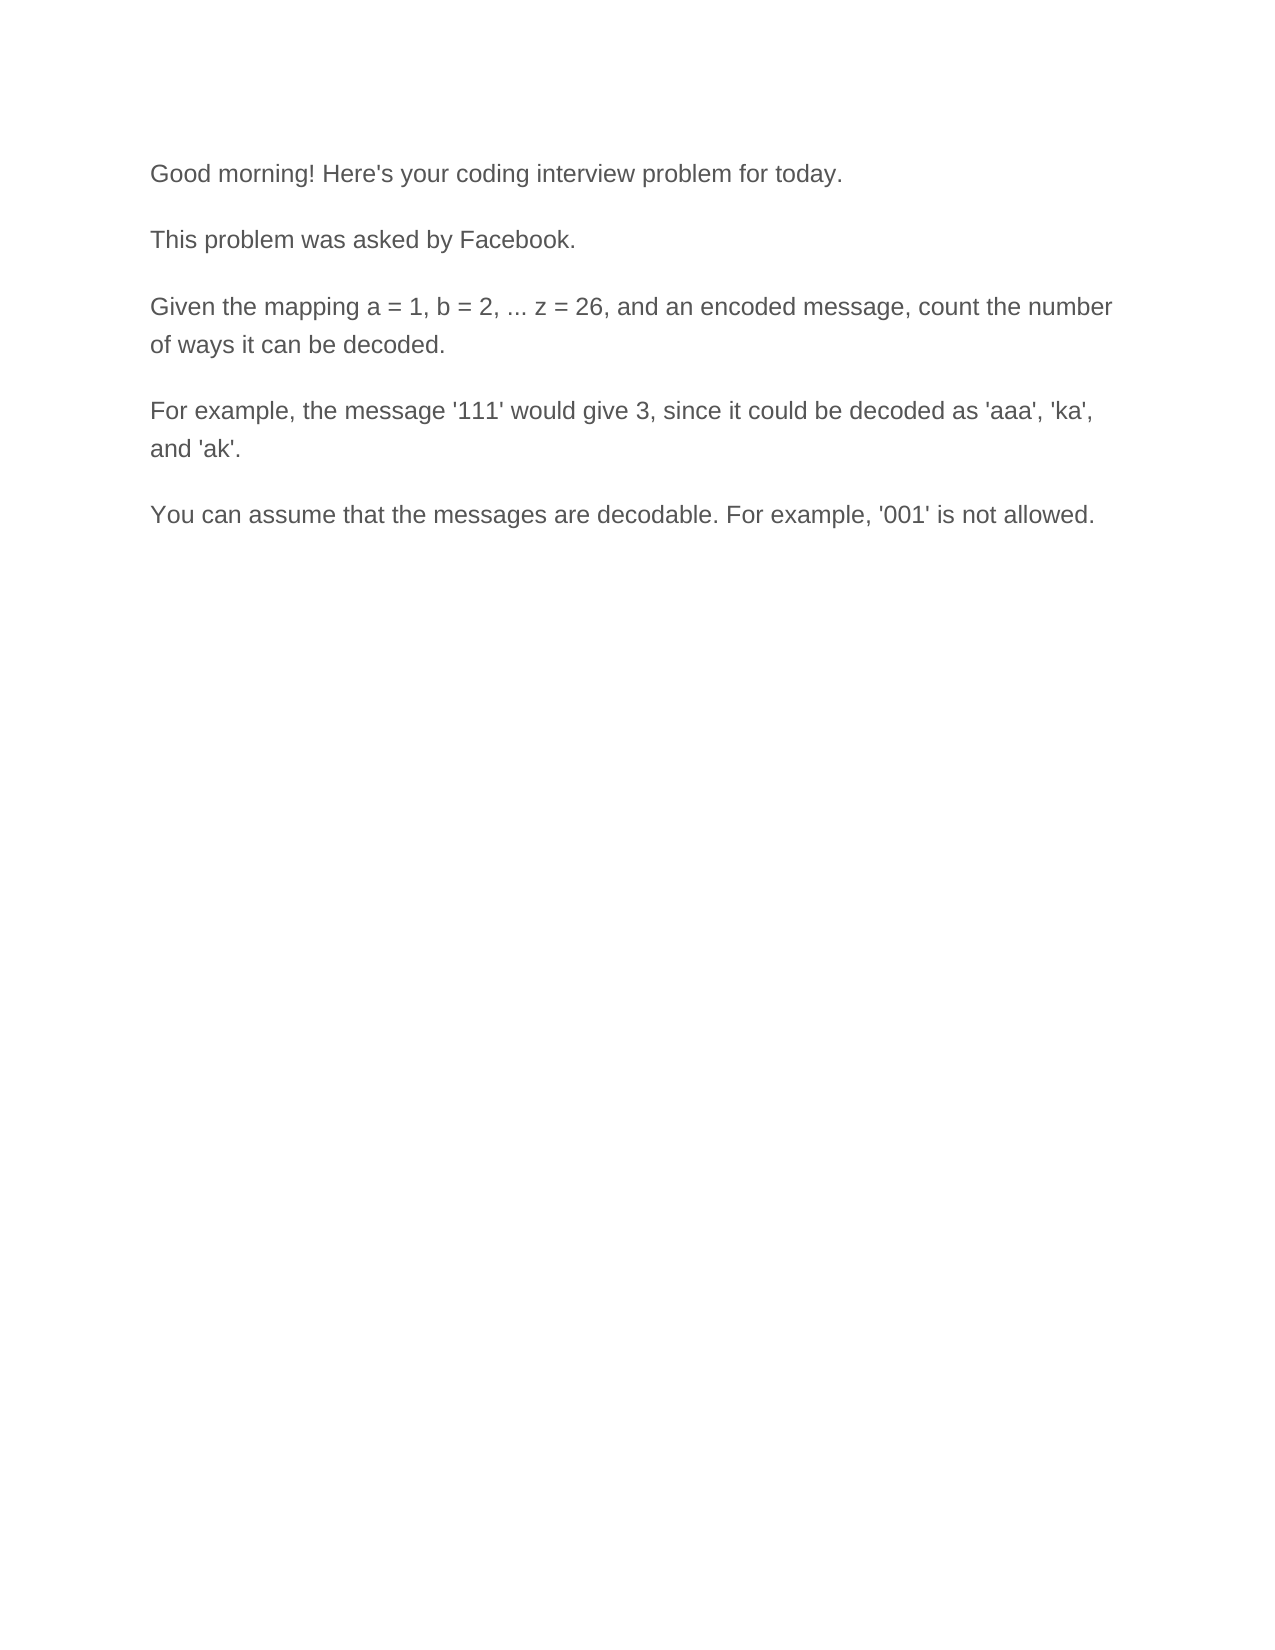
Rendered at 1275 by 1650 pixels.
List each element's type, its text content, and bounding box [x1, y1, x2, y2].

text Good morning! Here's your coding interview problem for today. [150, 150, 1125, 187]
text You can assume that the messages are decodable. For example, '001' is not allowed. [150, 492, 1125, 529]
text This problem was asked by Facebook. [150, 217, 1125, 254]
text Given the mapping a = 1, b = 2, ... z = 26, and an encoded message, count the number of ways it can be decoded. [150, 283, 1125, 358]
text For example, the message '111' would give 3, since it could be decoded as 'aaa', 'ka', and 'ak'. [150, 387, 1125, 462]
